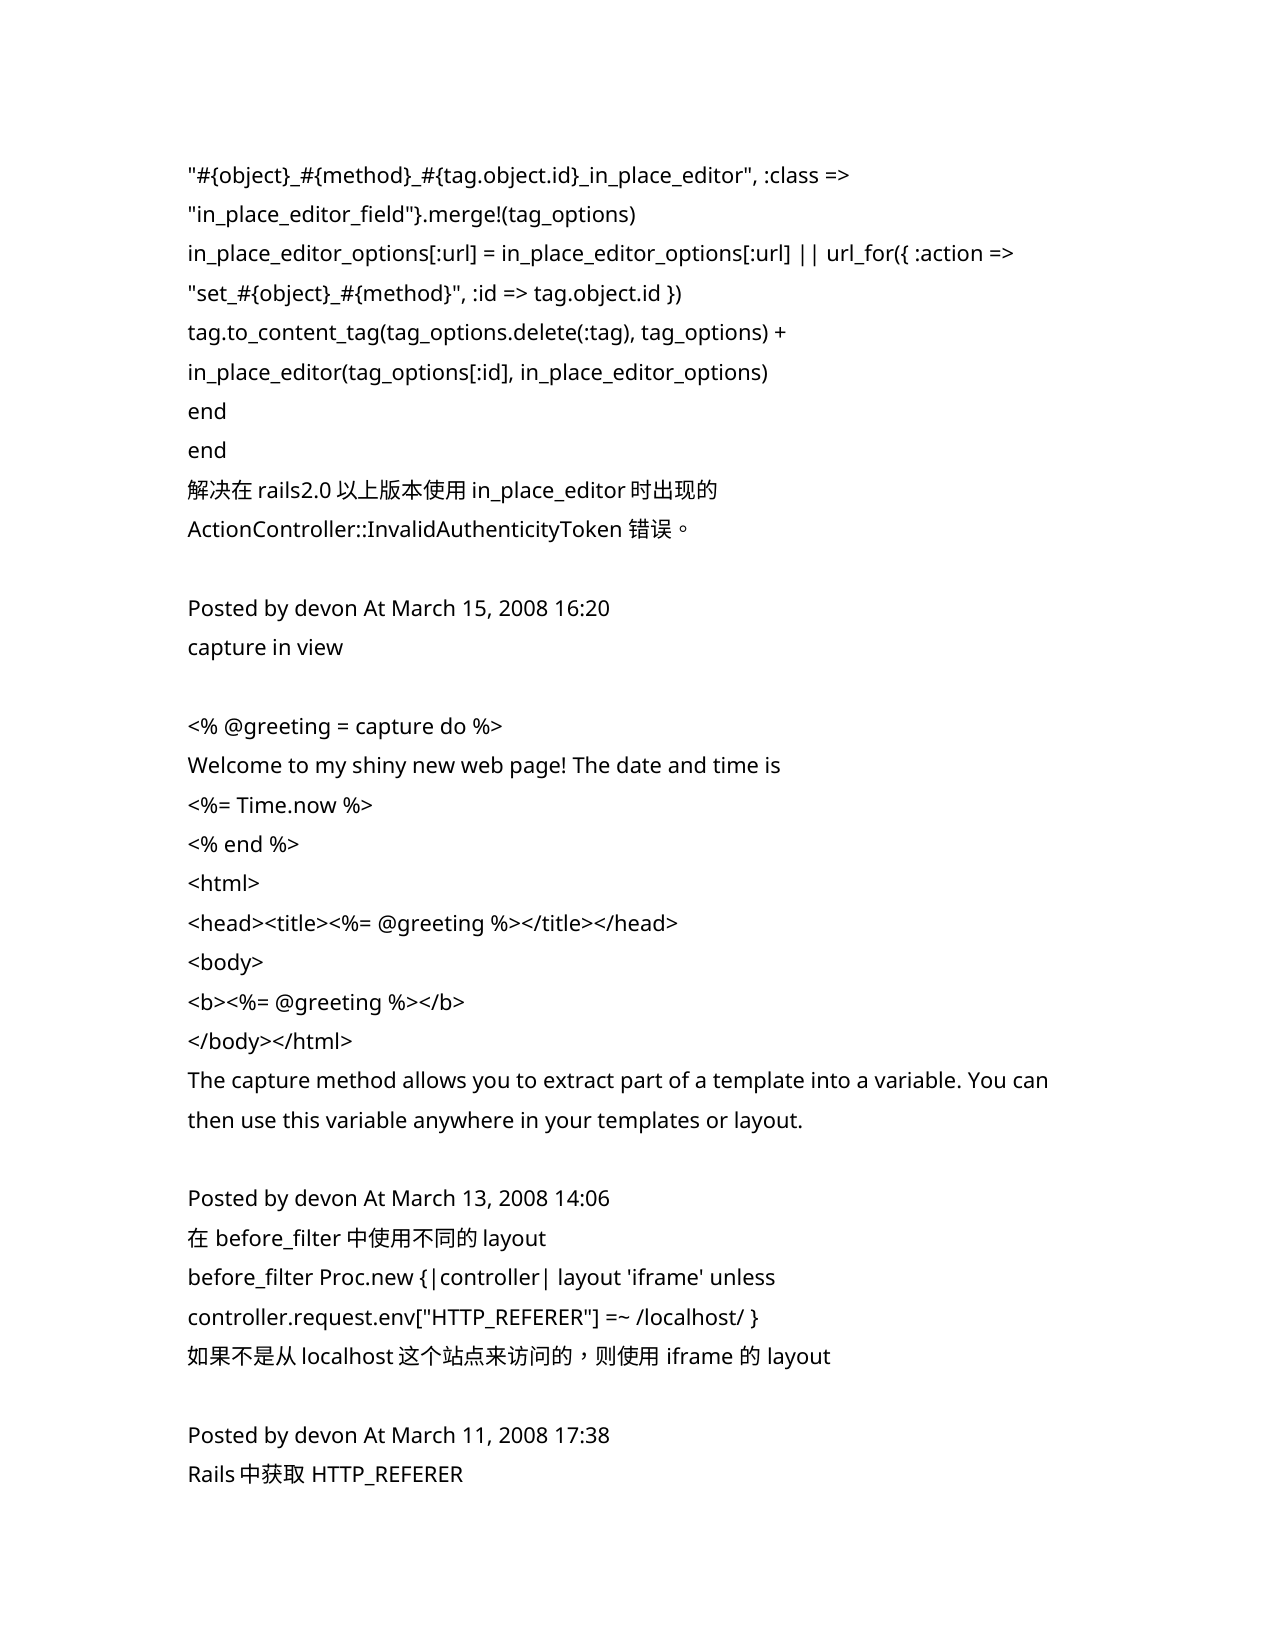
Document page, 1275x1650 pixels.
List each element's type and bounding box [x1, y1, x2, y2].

text [187, 150, 1087, 1489]
